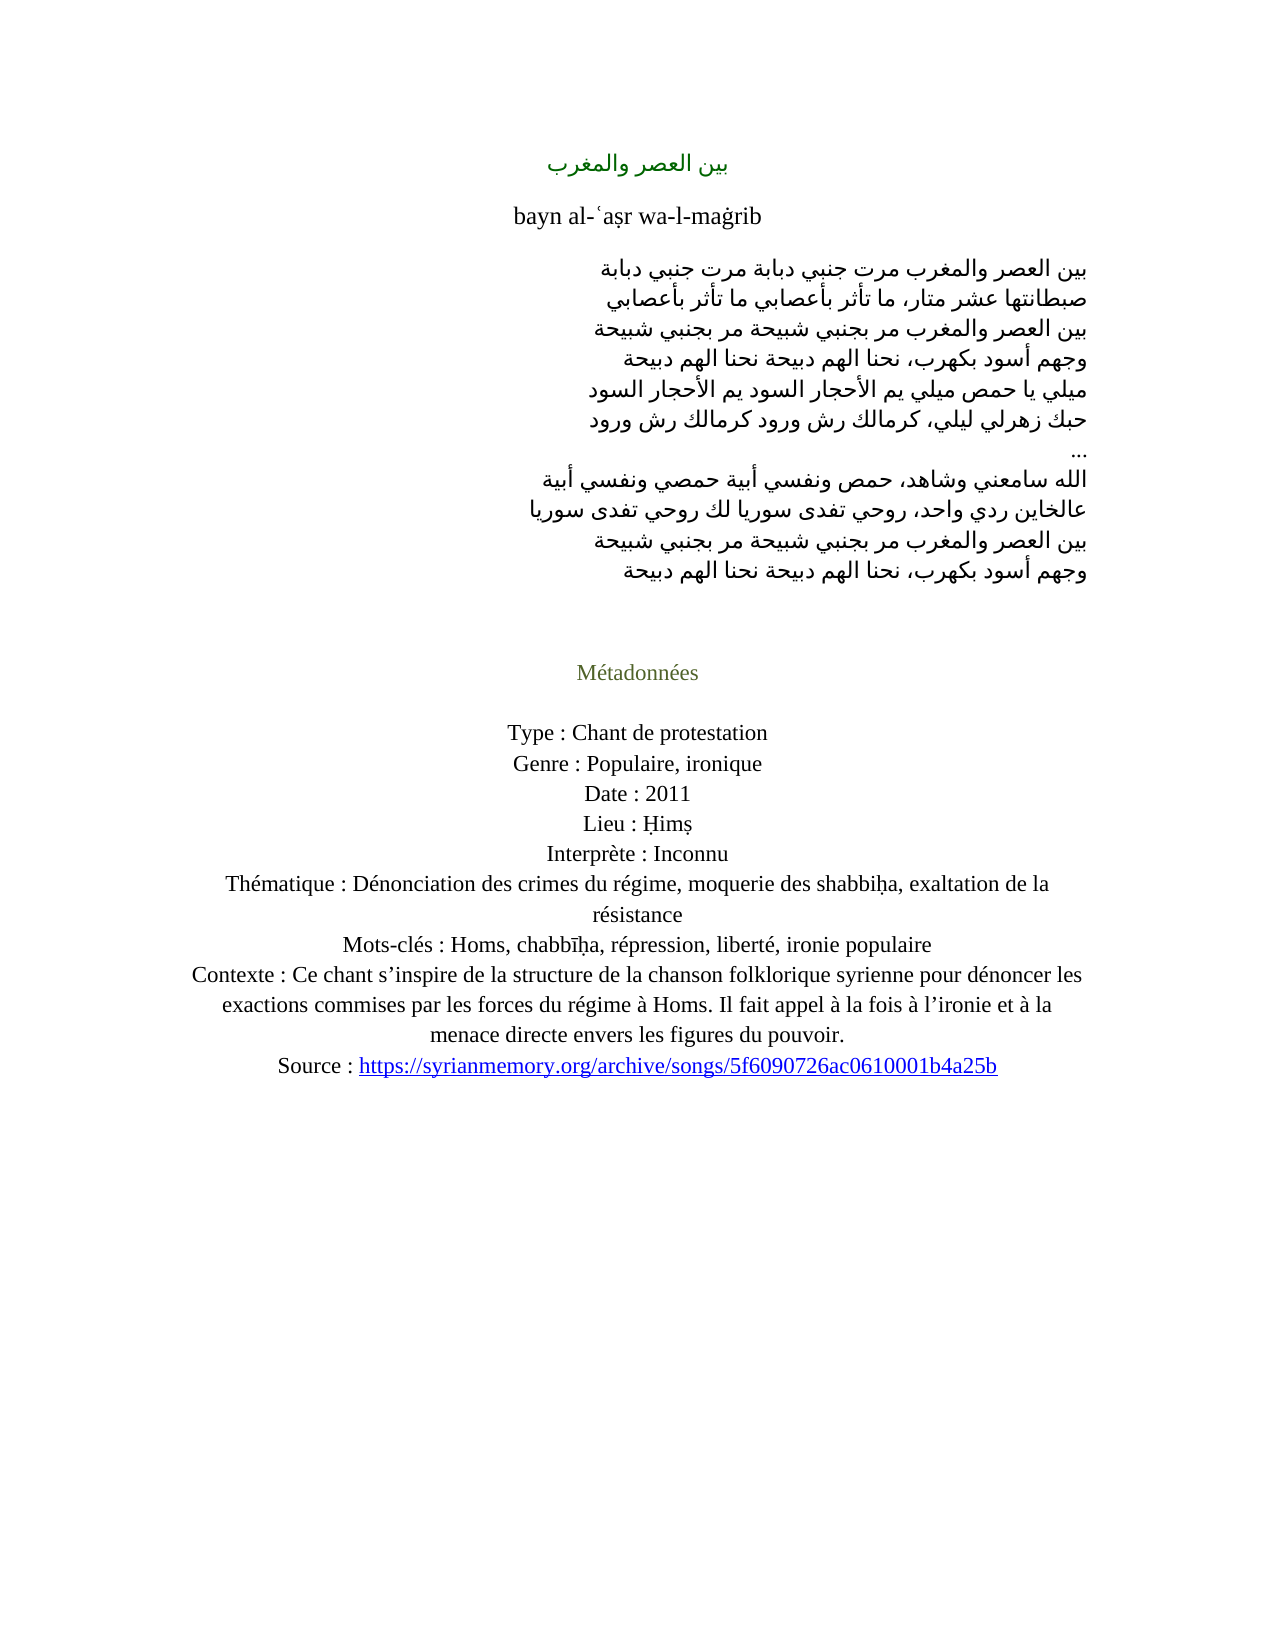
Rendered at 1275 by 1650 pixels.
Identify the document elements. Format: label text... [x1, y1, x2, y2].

text bayn al-ʿaṣr wa-l-maġrib [187, 201, 1087, 230]
text بين العصر والمغرب مرت جنبي دبابة مرت جنبي دبابة صبطانتها عشر متار، ما تأثر بأعصابي ما تأثر بأعصابي بين العصر والمغرب مر بجنبي شبيحة مر بجنبي شبيحة وجهم أسود بكهرب، نحنا الهم دبيحة نحنا الهم دبيحة ميلي يا حمص ميلي يم الأحجار السود يم الأحجار السود حبك زهرلي ليلي، كرمالك رش ورود كرمالك رش ورود ... الله سامعني وشاهد، حمص ونفسي أبية حمصي ونفسي أبية عالخاين ردي واحد، روحي تفدى سوريا لك روحي تفدى سوريا بين العصر والمغرب مر بجنبي شبيحة مر بجنبي شبيحة وجهم أسود بكهرب، نحنا الهم دبيحة نحنا الهم دبيحة [187, 255, 1087, 583]
text بين العصر والمغرب [187, 150, 1087, 176]
text Métadonnées Type : Chant de protestation Genre : Populaire, ironique Date : 2011 Lieu : Ḥimṣ Interprète : Inconnu Thématique : Dénonciation des crimes du régime, moquerie des shabbiḥa, exaltation de la résistance Mots-clés : Homs, chabbīḥa, répression, liberté, ironie populaire Contexte : Ce chant s’inspire de la structure de la chanson folklorique syrienne pour dénoncer les exactions commises par les forces du régime à Homs. Il fait appel à la fois à l’ironie et à la menace directe envers les figures du pouvoir. Source : https://syrianmemory.org/archive/songs/5f6090726ac0610001b4a25b [187, 659, 1087, 1078]
